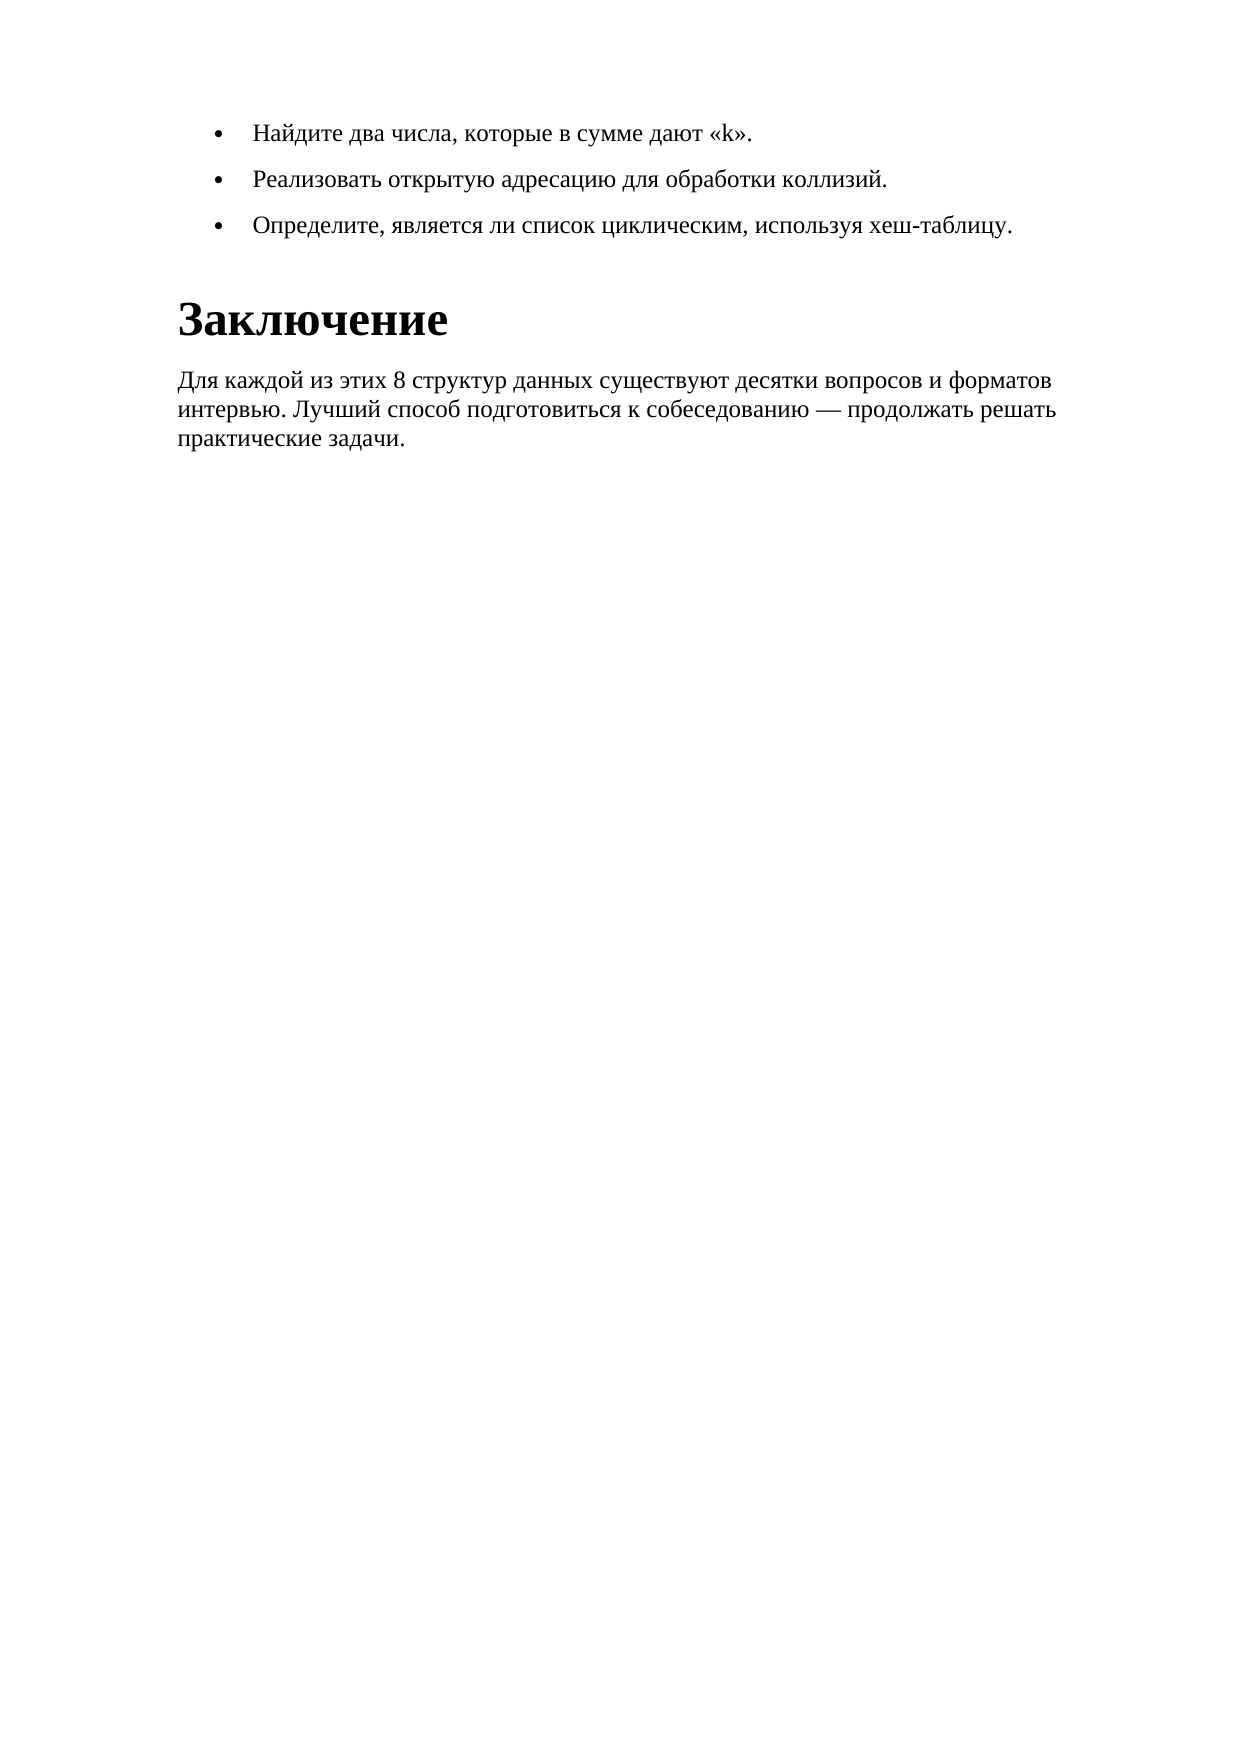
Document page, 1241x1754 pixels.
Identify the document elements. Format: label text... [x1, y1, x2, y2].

list Реализовать открытую адресацию для обработки коллизий. [215, 164, 1152, 193]
text Для каждой из этих 8 структур данных существуют десятки вопросов и форматов интервью. Лучший способ подготовиться к собеседованию — продолжать решать практические задачи. [177, 365, 1152, 451]
list Найдите два числа, которые в сумме дают «k». [215, 118, 1152, 147]
list Определите, является ли список циклическим, используя хеш-таблицу. [215, 211, 1152, 239]
text Заключение [177, 289, 1152, 346]
